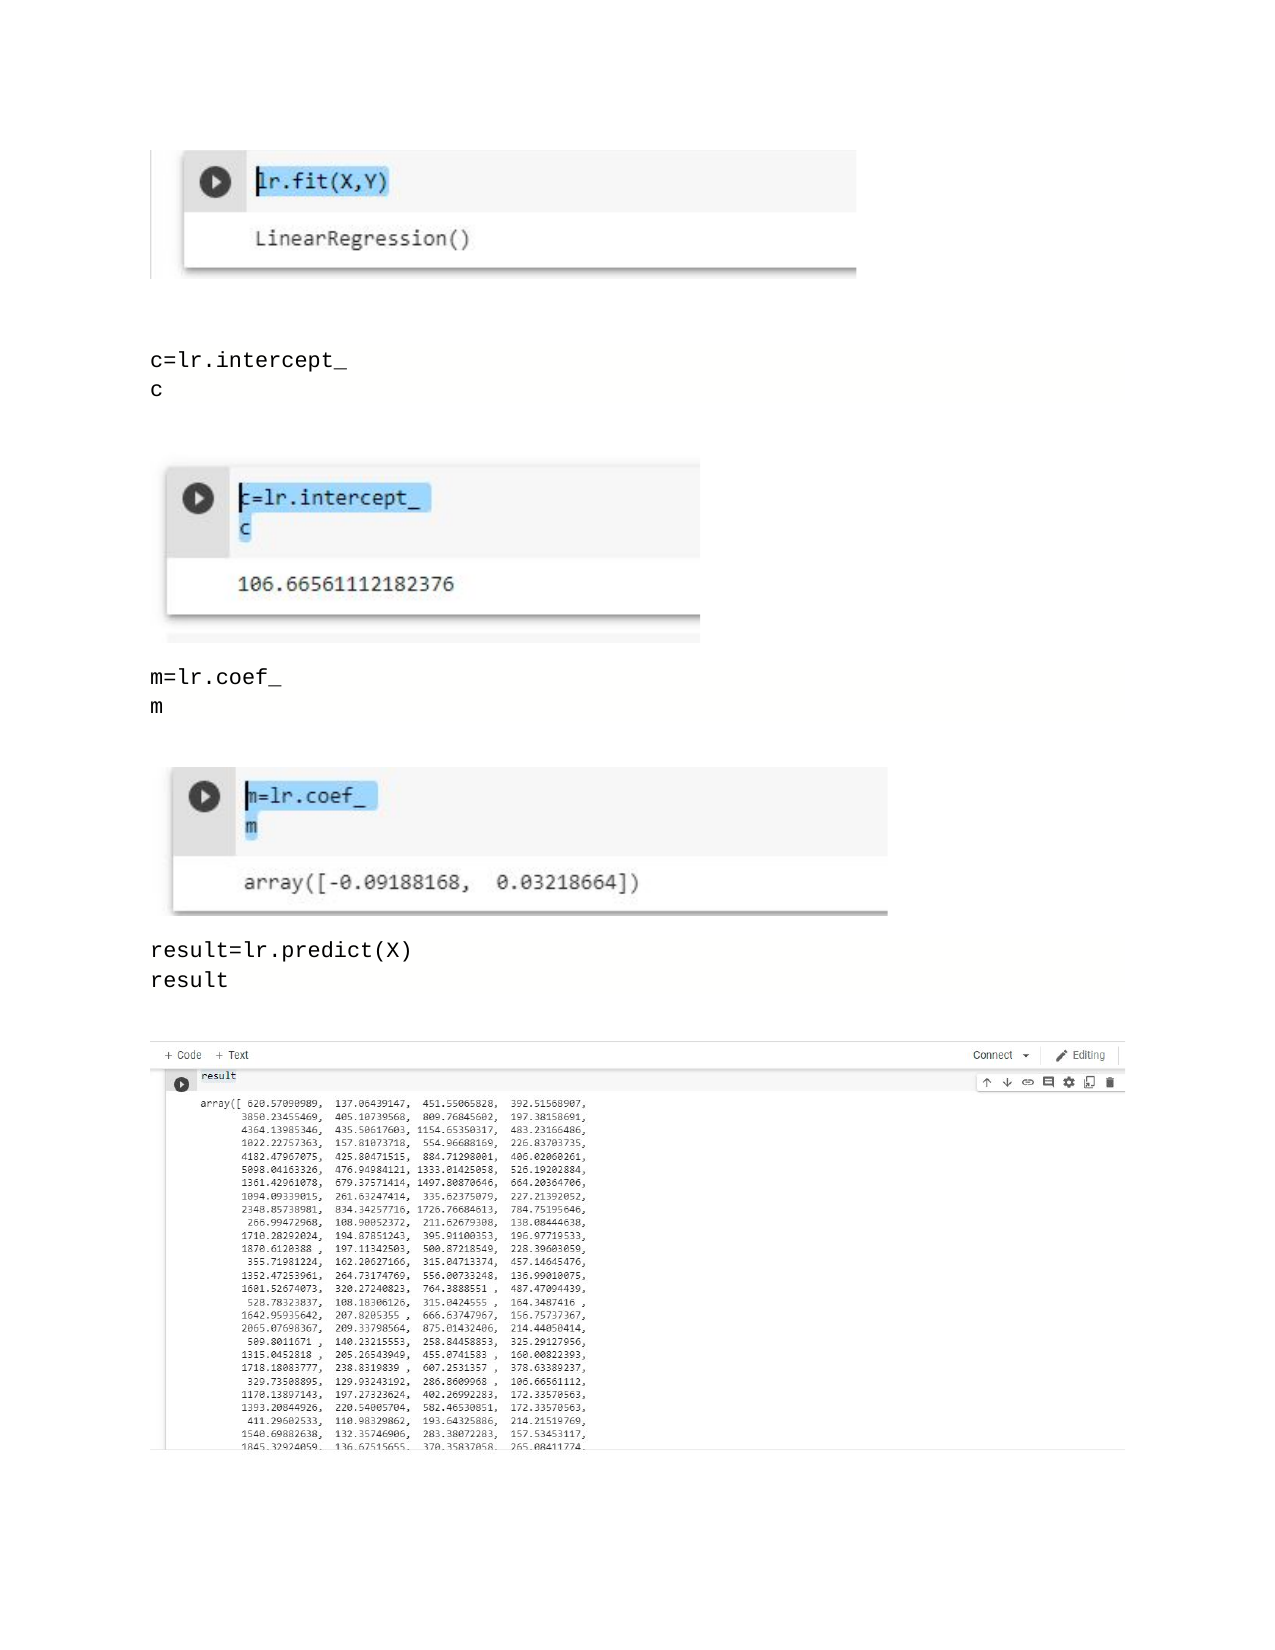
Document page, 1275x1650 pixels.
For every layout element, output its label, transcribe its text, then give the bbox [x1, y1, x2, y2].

text result [150, 964, 1125, 994]
picture [150, 1041, 1125, 1459]
text c [150, 373, 1125, 403]
text m [150, 691, 1125, 721]
picture [150, 150, 857, 279]
picture [150, 450, 700, 643]
text result=lr.predict(X) [150, 935, 1125, 964]
picture [150, 767, 888, 916]
text m=lr.coef_ [150, 661, 1125, 691]
text c=lr.intercept_ [150, 344, 1125, 373]
